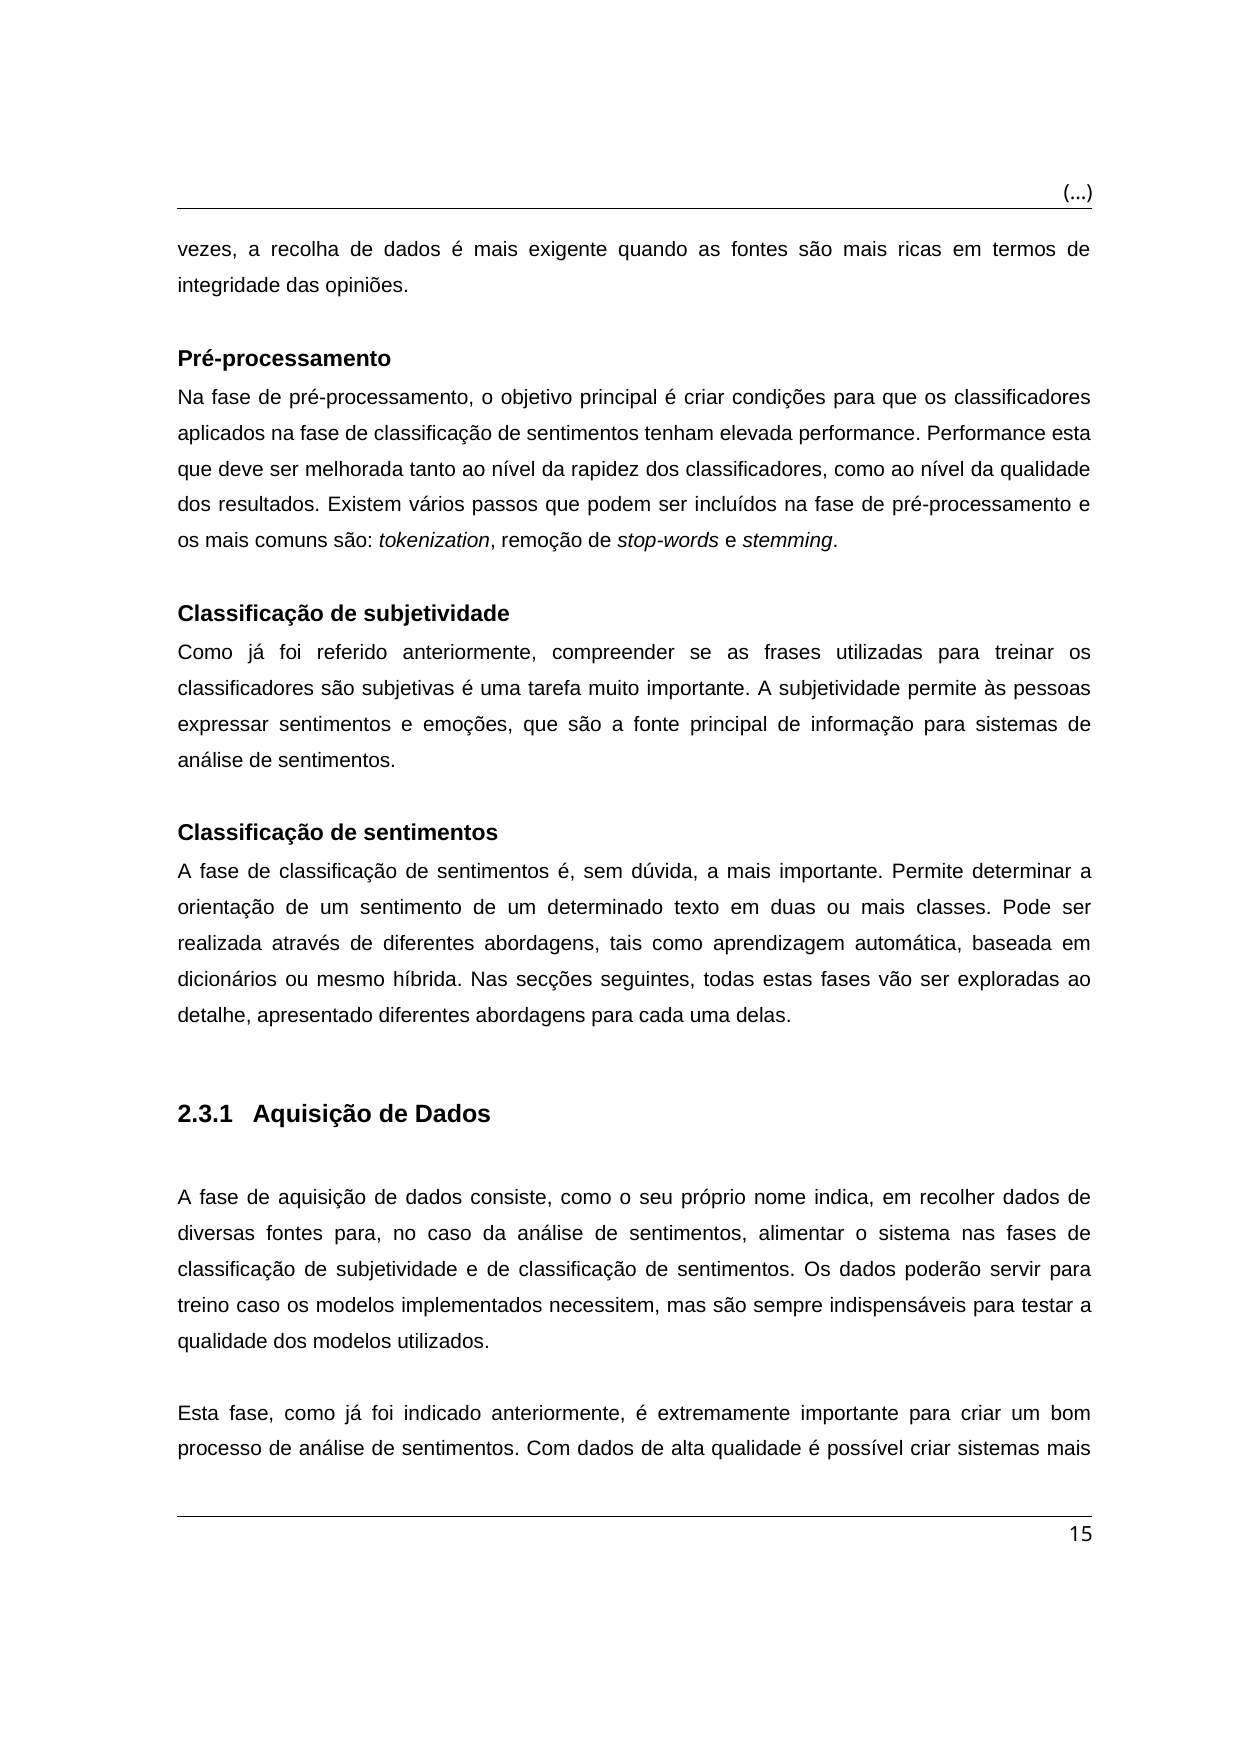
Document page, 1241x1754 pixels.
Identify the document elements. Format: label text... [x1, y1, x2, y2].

text Classificação de sentimentos [177, 819, 1092, 846]
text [177, 1400, 1092, 1460]
text Na fase de pré-processamento, o objetivo principal é criar condições para que os classificadores aplicados na fase de classificação de sentimentos tenham elevada performance. Performance esta que deve ser melhorada tanto ao nível da rapidez dos classificadores, como ao nível da qualidade dos resultados. Existem vários passos que podem ser incluídos na fase de pré-processamento e os mais comuns são: tokenization, remoção de stop-words e stemming. [177, 384, 1092, 552]
text A fase de classificação de sentimentos é, sem dúvida, a mais importante. Permite determinar a orientação de um sentimento de um determinado texto em duas ou mais classes. Pode ser realizada através de diferentes abordagens, tais como aprendizagem automática, baseada em dicionários ou mesmo híbrida. Nas secções seguintes, todas estas fases vão ser exploradas ao detalhe, apresentado diferentes abordagens para cada uma delas. [177, 859, 1092, 1026]
text Pré-processamento [177, 345, 1092, 371]
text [177, 237, 1092, 297]
text Como já foi referido anteriormente, compreender se as frases utilizadas para treinar os classificadores são subjetivas é uma tarefa muito importante. A subjetividade permite às pessoas expressar sentimentos e emoções, que são a fonte principal de informação para sistemas de análise de sentimentos. [177, 639, 1092, 771]
text Classificação de subjetividade [177, 600, 1092, 626]
subtitle Aquisição de Dados [177, 1099, 1092, 1128]
text A fase de aquisição de dados consiste, como o seu próprio nome indica, em recolher dados de diversas fontes para, no caso da análise de sentimentos, alimentar o sistema nas fases de classificação de subjetividade e de classificação de sentimentos. Os dados poderão servir para treino caso os modelos implementados necessitem, mas são sempre indispensáveis para testar a qualidade dos modelos utilizados. [177, 1185, 1092, 1352]
